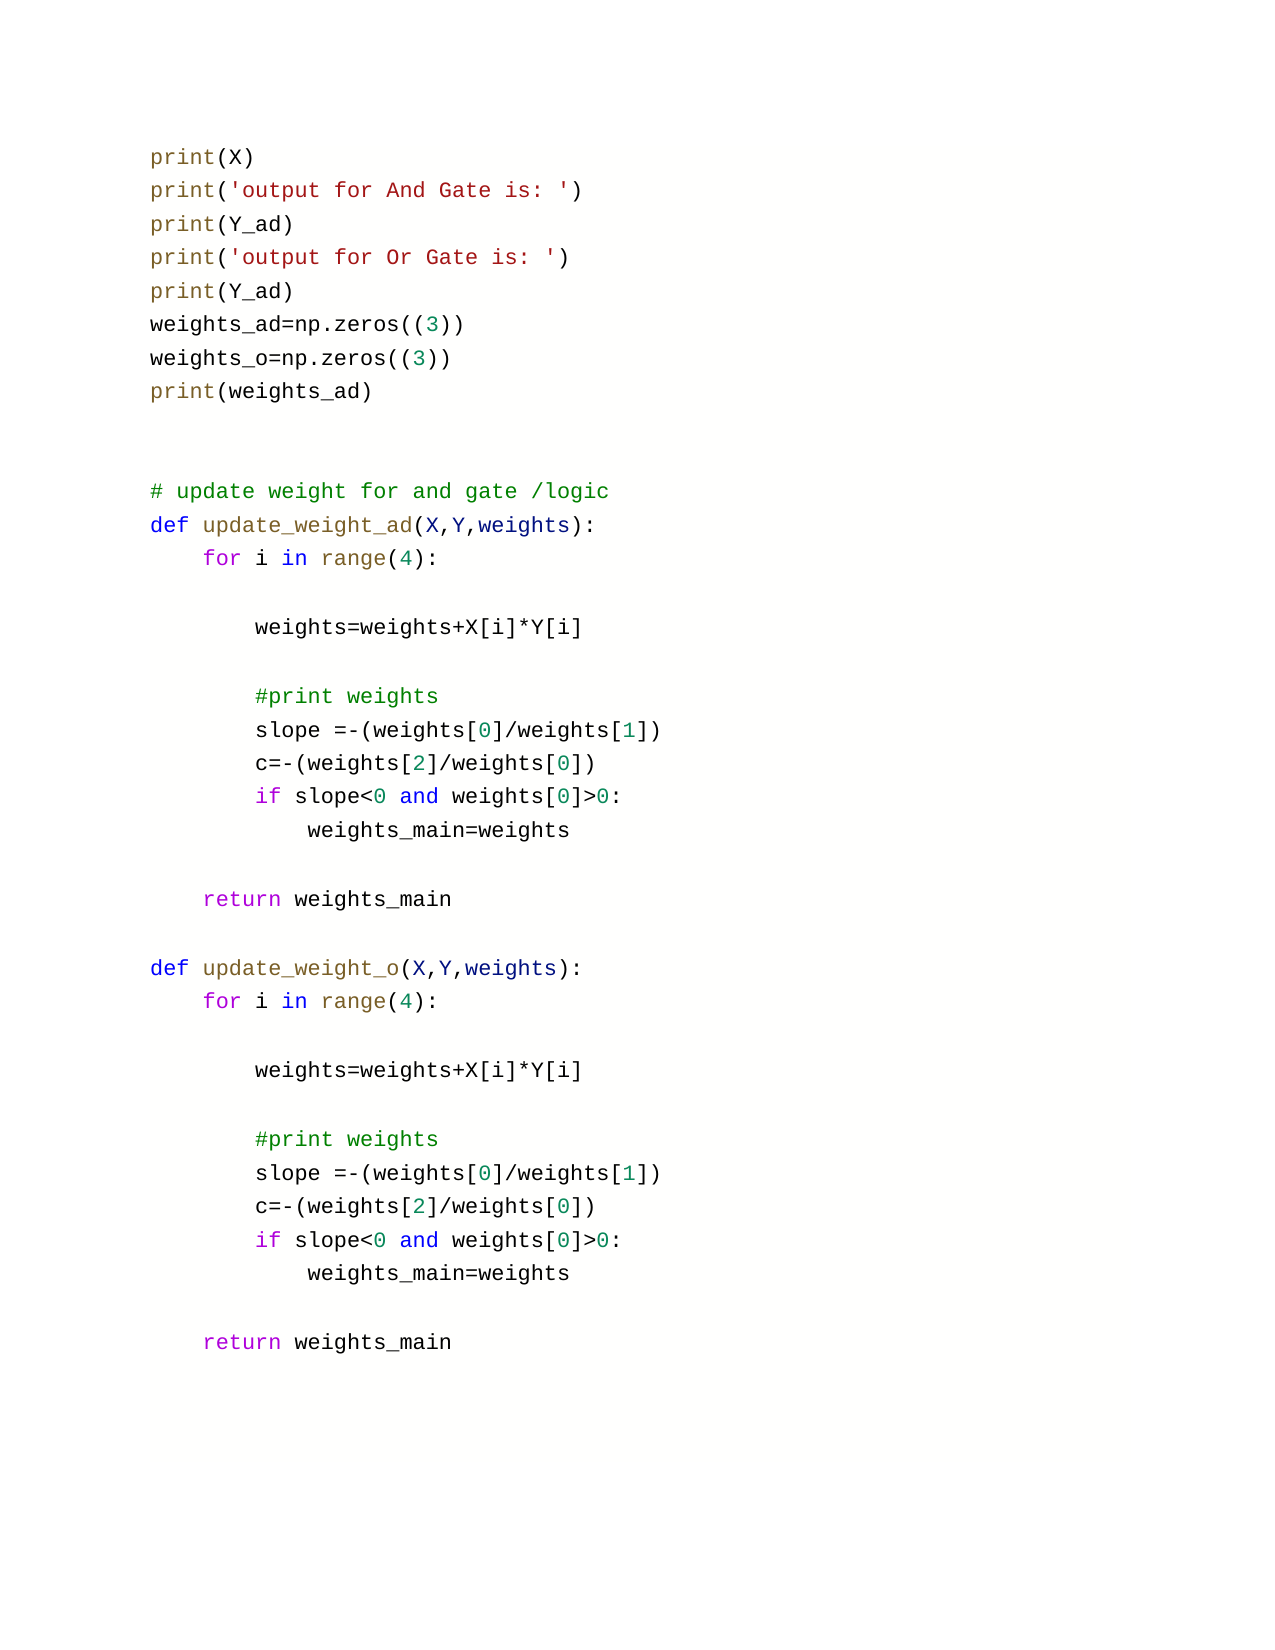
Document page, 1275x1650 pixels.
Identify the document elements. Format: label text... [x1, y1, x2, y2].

text weights_main=weights [150, 819, 1131, 844]
text weights_ad=np.zeros((3)) [150, 313, 1131, 338]
text print(Y_ad) [150, 280, 1131, 305]
text c=-(weights[2]/weights[0]) [150, 1195, 1131, 1220]
text for i in range(4): [150, 547, 1131, 572]
text def update_weight_o(X,Y,weights): [150, 957, 1131, 982]
text # update weight for and gate /logic [150, 481, 1131, 505]
text for i in range(4): [150, 991, 1131, 1015]
text weights_main=weights [150, 1262, 1131, 1287]
text #print weights [150, 685, 1131, 710]
text return weights_main [150, 888, 1131, 913]
text print('output for And Gate is: ') [150, 180, 1131, 204]
text weights_o=np.zeros((3)) [150, 347, 1131, 372]
text slope =-(weights[0]/weights[1]) [150, 719, 1131, 744]
text if slope<0 and weights[0]>0: [150, 786, 1131, 811]
text c=-(weights[2]/weights[0]) [150, 752, 1131, 777]
text print(weights_ad) [150, 380, 1131, 405]
text def update_weight_ad(X,Y,weights): [150, 514, 1131, 539]
text if slope<0 and weights[0]>0: [150, 1229, 1131, 1253]
text print(X) [150, 146, 1131, 171]
text print('output for Or Gate is: ') [150, 247, 1131, 271]
text weights=weights+X[i]*Y[i] [150, 1059, 1131, 1084]
text return weights_main [150, 1331, 1131, 1356]
text #print weights [150, 1128, 1131, 1153]
text print(Y_ad) [150, 213, 1131, 238]
text slope =-(weights[0]/weights[1]) [150, 1162, 1131, 1187]
text weights=weights+X[i]*Y[i] [150, 616, 1131, 641]
